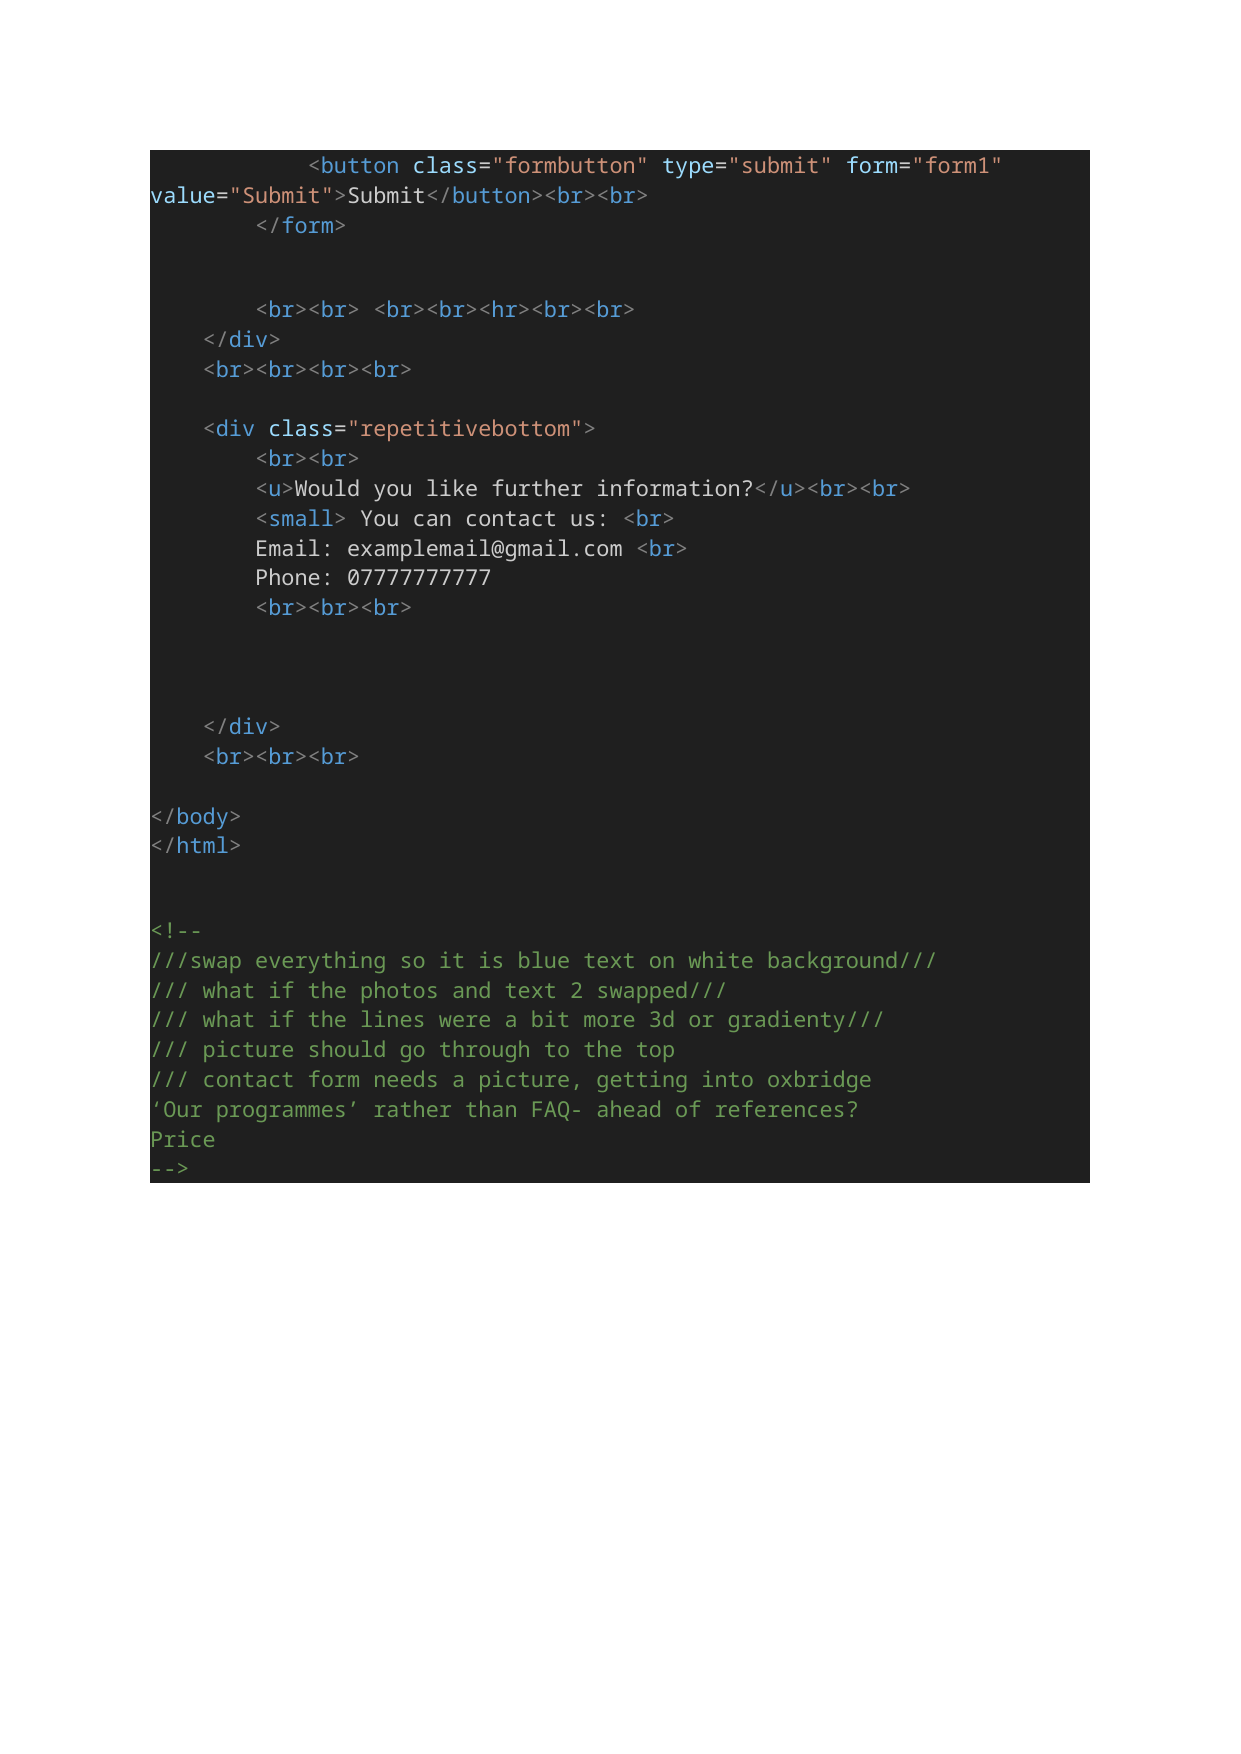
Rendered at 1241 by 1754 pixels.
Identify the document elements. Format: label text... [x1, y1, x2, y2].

text <small> You can contact us: <br> [150, 503, 1090, 532]
text <br><br><br> [150, 741, 1090, 771]
text Email: examplemail@gmail.com <br> [150, 532, 1090, 562]
text /// picture should go through to the top [150, 1034, 1090, 1064]
text </div> [150, 324, 1090, 354]
text </form> [150, 209, 1090, 239]
text ‘Our programmes’ rather than FAQ- ahead of references? [150, 1094, 1090, 1123]
text <div class="repetitivebottom"> [150, 413, 1090, 443]
text <button class="formbutton" type="submit" form="form1" value="Submit">Submit</button><br><br> [150, 150, 1090, 209]
text </div> [150, 711, 1090, 741]
text --> [150, 1153, 1090, 1183]
text <!-- [150, 915, 1090, 945]
text /// contact form needs a picture, getting into oxbridge [150, 1064, 1090, 1094]
text </body> [150, 801, 1090, 830]
text <br><br><br><br> [150, 354, 1090, 383]
text <br><br><br> [150, 592, 1090, 622]
text Price [150, 1123, 1090, 1153]
text ///swap everything so it is blue text on white background/// [150, 945, 1090, 974]
text </html> [150, 830, 1090, 860]
text <br><br> <br><br><hr><br><br> [150, 294, 1090, 324]
text <br><br> [150, 443, 1090, 473]
text <u>Would you like further information?</u><br><br> [150, 473, 1090, 503]
text /// what if the lines were a bit more 3d or gradienty/// [150, 1004, 1090, 1034]
text /// what if the photos and text 2 swapped/// [150, 974, 1090, 1004]
text Phone: 07777777777 [150, 562, 1090, 592]
